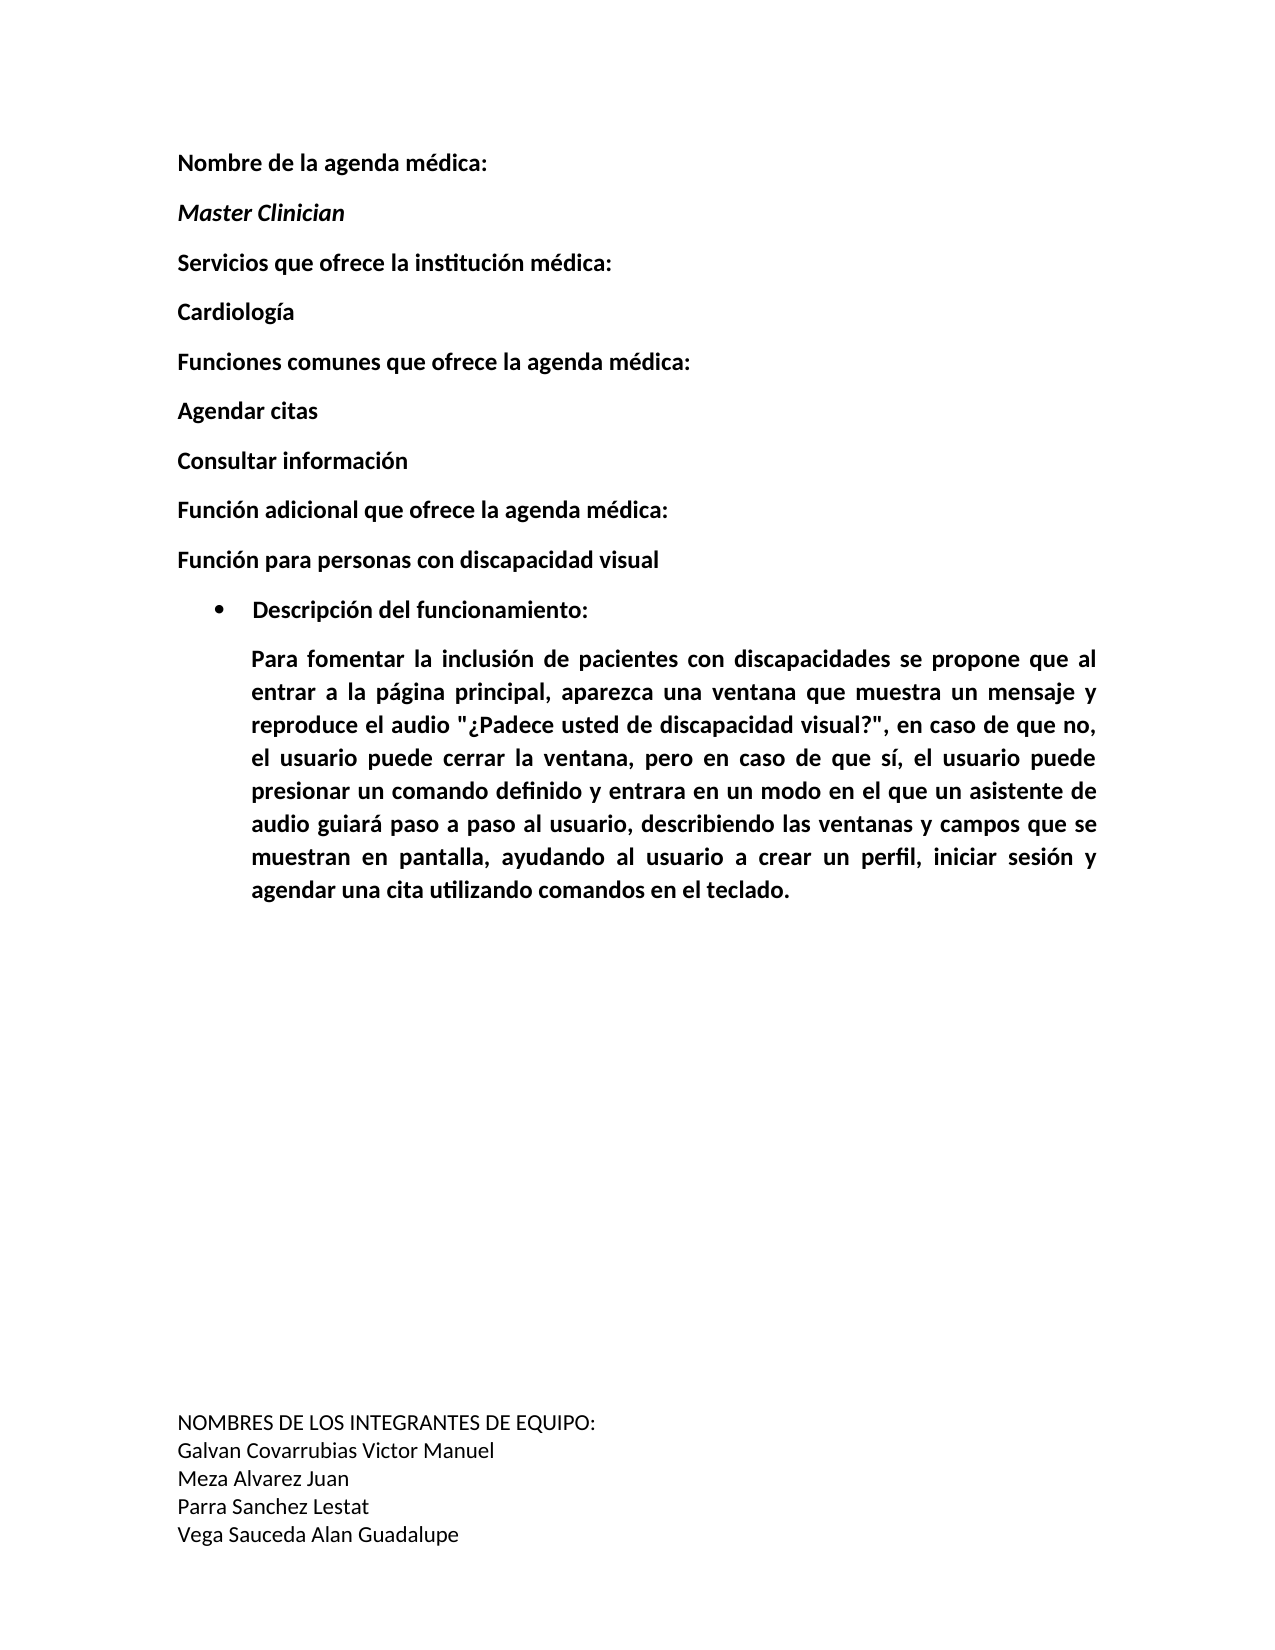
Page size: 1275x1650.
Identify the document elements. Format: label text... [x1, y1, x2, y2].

text Función adicional que ofrece la agenda médica: [177, 495, 1098, 525]
text Consultar información [177, 445, 1098, 476]
text Servicios que ofrece la institución médica: [177, 247, 1098, 277]
list Descripción del funcionamiento: [215, 594, 1098, 624]
text Master Clinician [177, 197, 1098, 228]
text Para fomentar la inclusión de pacientes con discapacidades se propone que al entrar a la página principal, aparezca una ventana que muestra un mensaje y reproduce el audio "¿Padece usted de discapacidad visual?", en caso de que no, el usuario puede cerrar la ventana, pero en caso de que sí, el usuario puede presionar un comando definido y entrara en un modo en el que un asistente de audio guiará paso a paso al usuario, describiendo las ventanas y campos que se muestran en pantalla, ayudando al usuario a crear un perfil, iniciar sesión y agendar una cita utilizando comandos en el teclado. [251, 643, 1098, 904]
text Nombre de la agenda médica: [177, 148, 1098, 178]
text Función para personas con discapacidad visual [177, 544, 1098, 575]
text Agendar citas [177, 396, 1098, 426]
text Cardiología [177, 296, 1098, 327]
text Funciones comunes que ofrece la agenda médica: [177, 346, 1098, 376]
